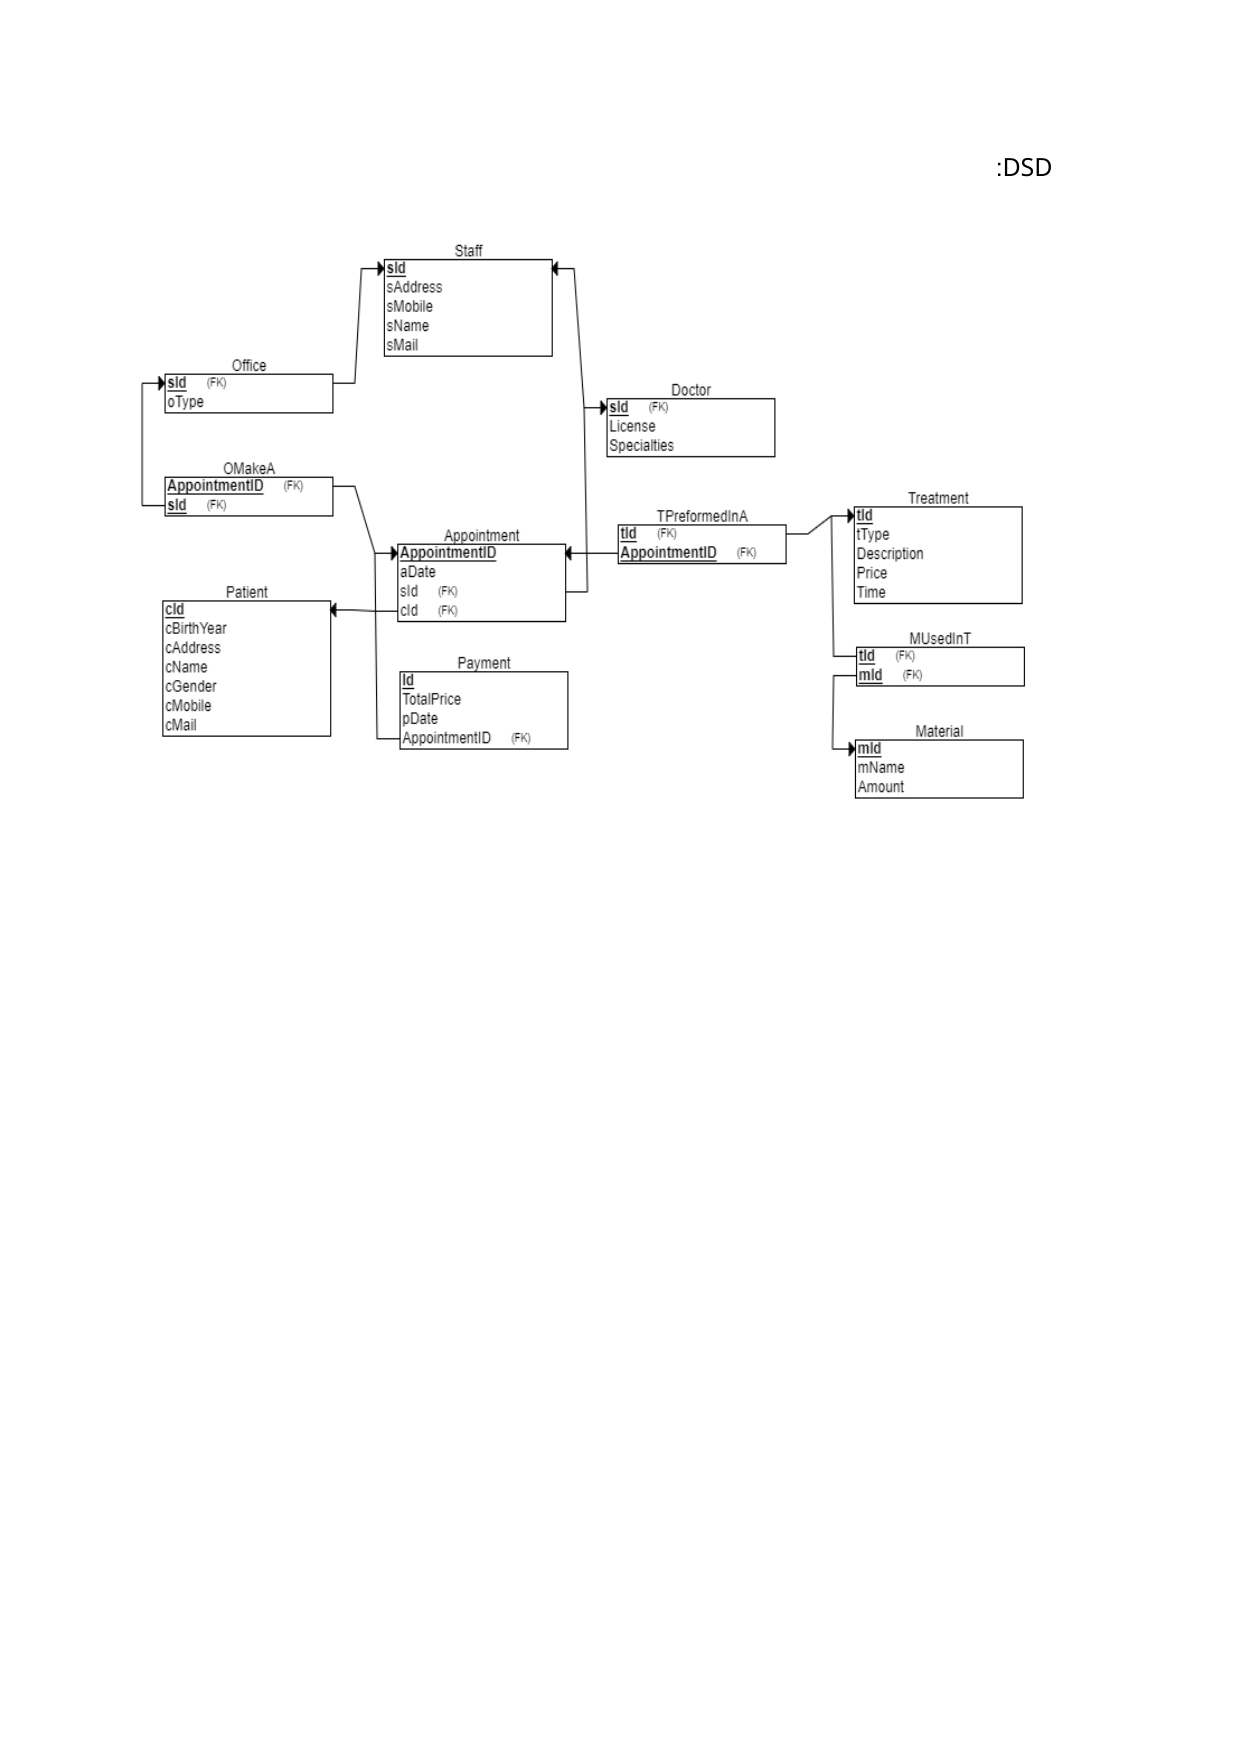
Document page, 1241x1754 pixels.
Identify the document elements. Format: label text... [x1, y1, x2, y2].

text DSD: [187, 150, 1053, 184]
picture [112, 205, 1053, 831]
